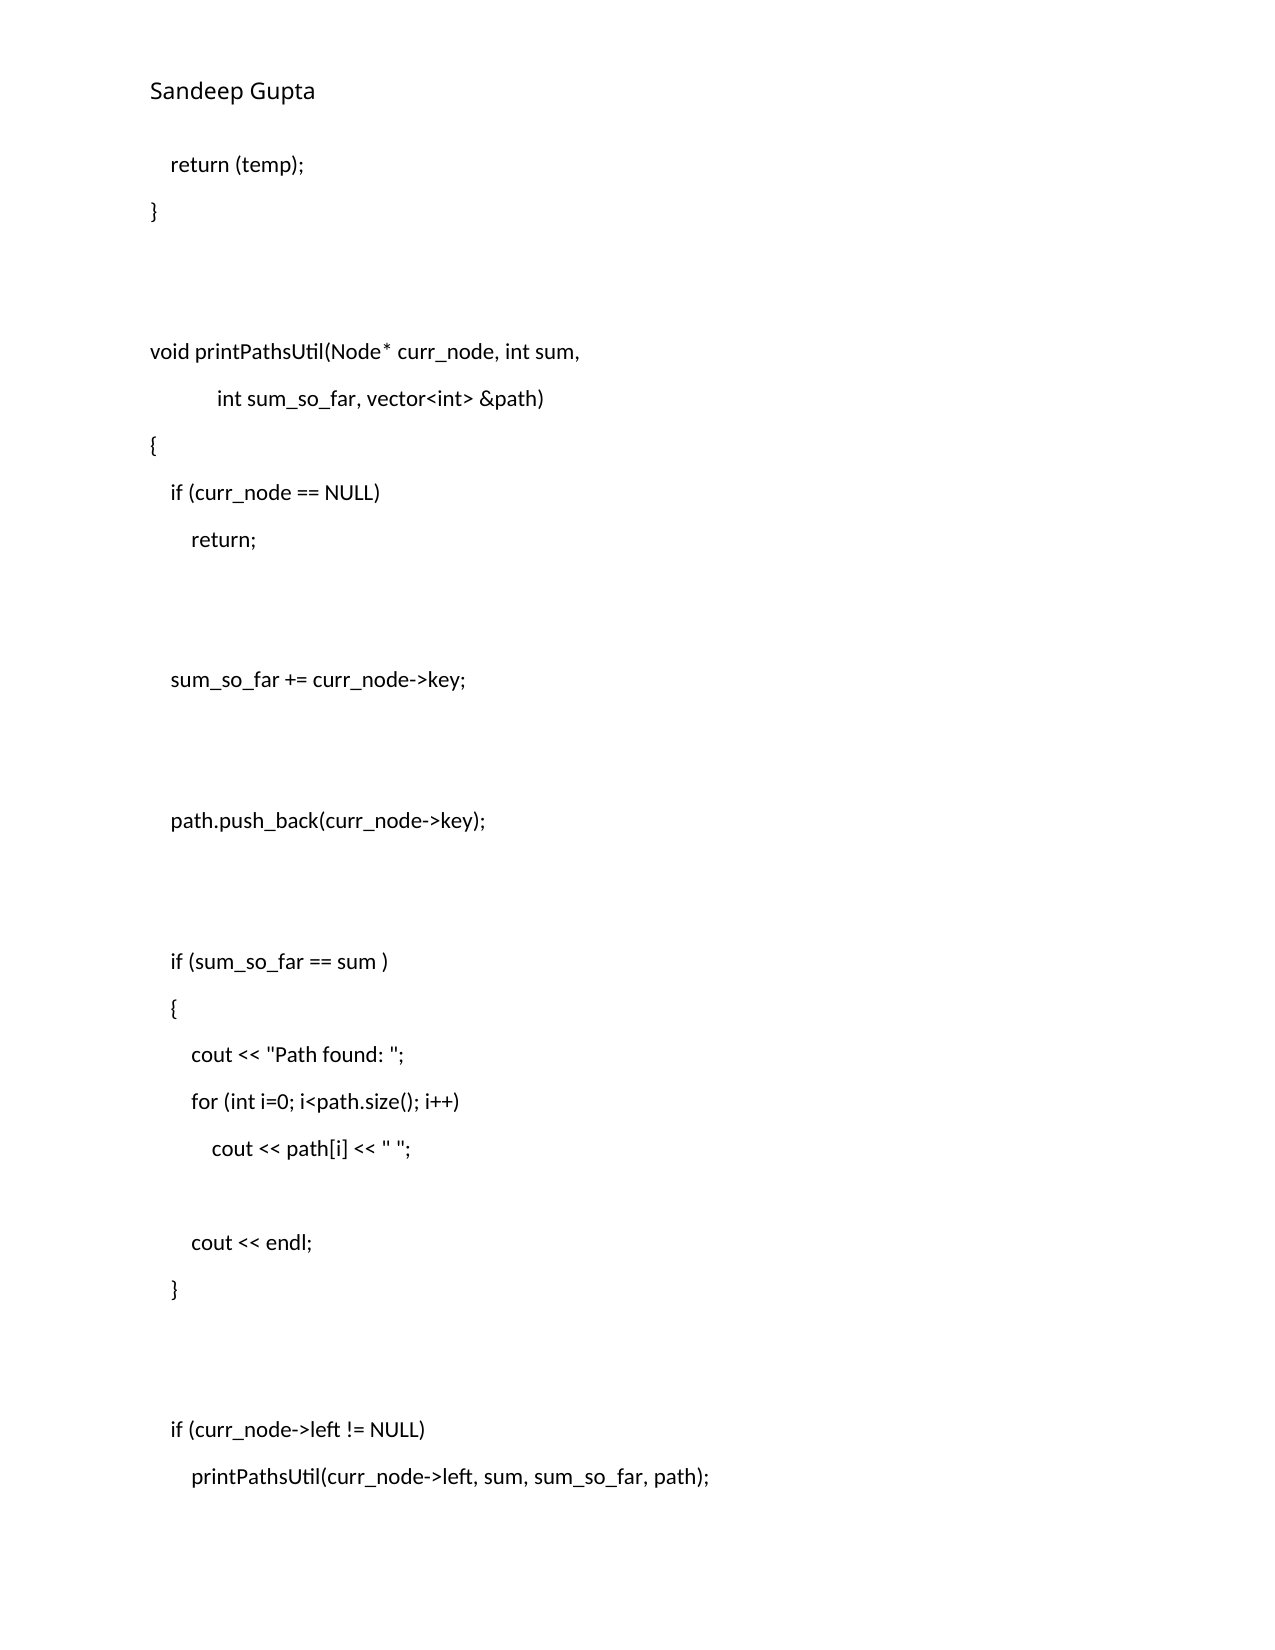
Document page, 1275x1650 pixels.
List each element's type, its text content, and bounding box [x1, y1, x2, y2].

text cout << "Path found: "; [150, 1041, 1125, 1069]
text cout << endl; [150, 1228, 1125, 1256]
text return (temp); [150, 150, 1125, 178]
text sum_so_far += curr_node->key; [150, 666, 1125, 694]
text int sum_so_far, vector<int> &path) [150, 384, 1125, 412]
text path.push_back(curr_node->key); [150, 806, 1125, 834]
text cout << path[i] << " "; [150, 1134, 1125, 1162]
text { [150, 431, 1125, 459]
text { [150, 994, 1125, 1022]
text void printPathsUtil(Node* curr_node, int sum, [150, 337, 1125, 366]
text if (curr_node == NULL) [150, 478, 1125, 506]
text return; [150, 525, 1125, 553]
text } [150, 197, 1125, 225]
text for (int i=0; i<path.size(); i++) [150, 1087, 1125, 1116]
text if (curr_node->left != NULL) [150, 1416, 1125, 1444]
text } [150, 1275, 1125, 1303]
text if (sum_so_far == sum ) [150, 947, 1125, 975]
text printPathsUtil(curr_node->left, sum, sum_so_far, path); [150, 1462, 1125, 1491]
